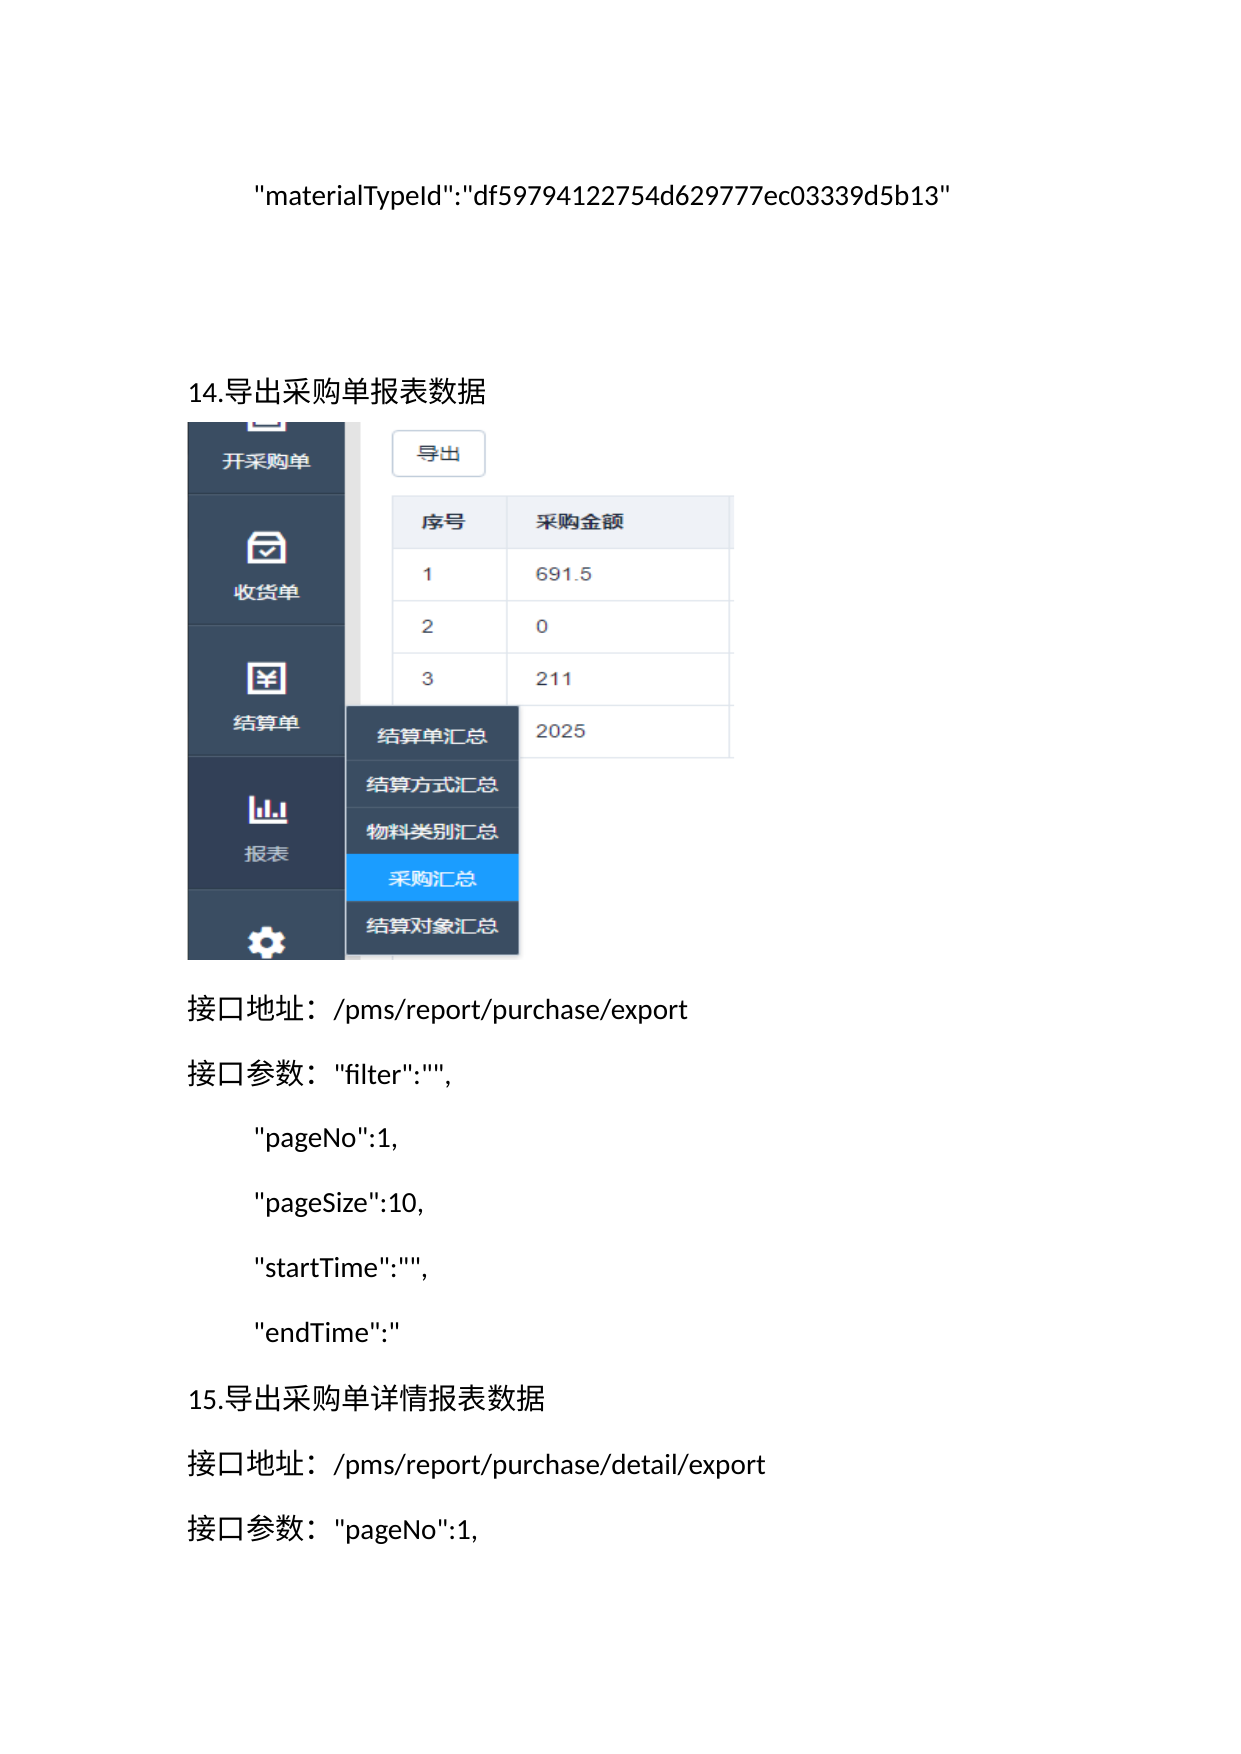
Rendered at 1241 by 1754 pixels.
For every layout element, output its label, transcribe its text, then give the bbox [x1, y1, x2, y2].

list "pageNo":1, [187, 1104, 1053, 1169]
list "materialTypeId":"df59794122754d629777ec03339d5b13" [187, 162, 1053, 227]
list "endTime":" [187, 1299, 1053, 1364]
list "pageSize":10, [187, 1169, 1053, 1234]
list 接口地址：/pms/report/purchase/detail/export [187, 1429, 1053, 1494]
picture [187, 422, 735, 960]
list 导出采购单详情报表数据 [187, 1364, 1053, 1429]
list 接口地址：/pms/report/purchase/export [187, 974, 1053, 1039]
list 接口参数："pageNo":1, [187, 1494, 1053, 1559]
list "startTime":"", [187, 1234, 1053, 1299]
list 接口参数："filter":"", [187, 1039, 1053, 1104]
list 导出采购单报表数据 [187, 357, 1053, 422]
